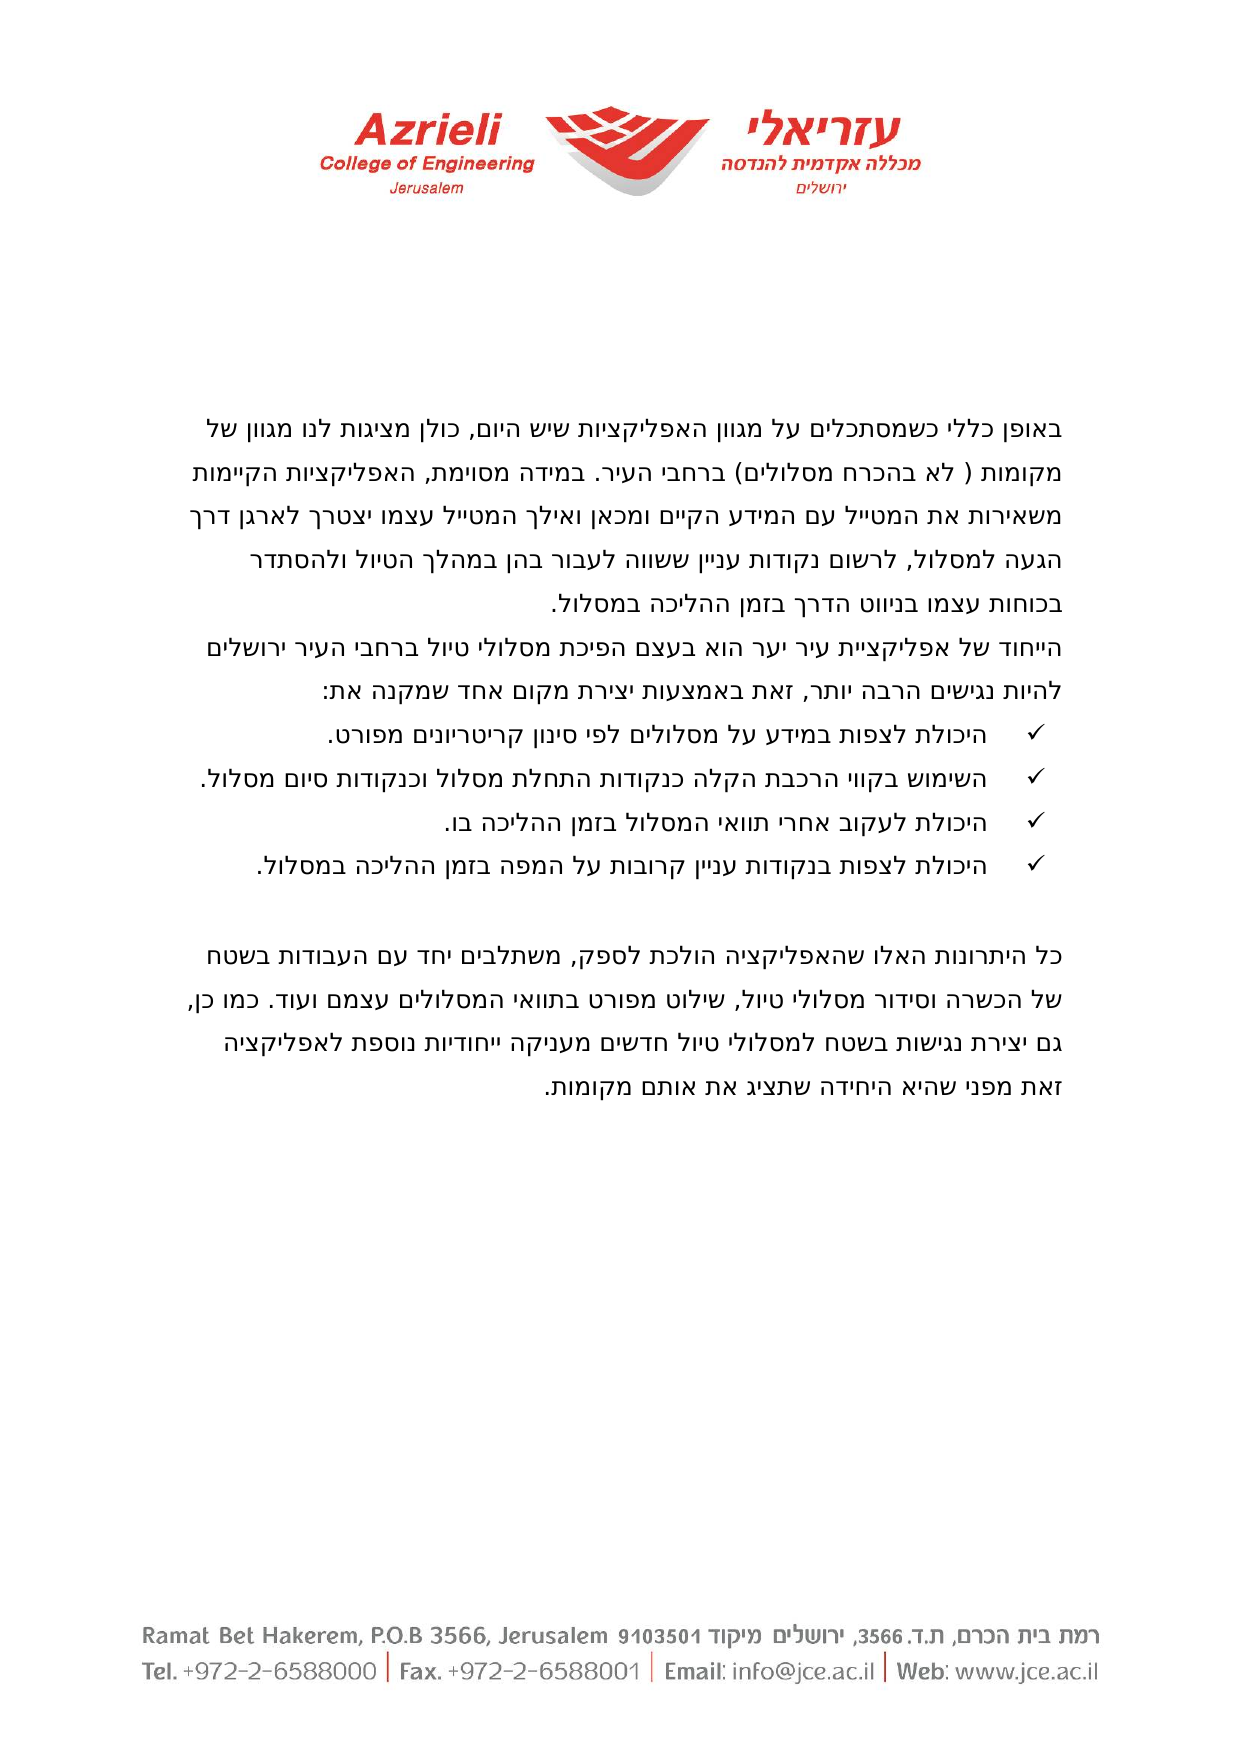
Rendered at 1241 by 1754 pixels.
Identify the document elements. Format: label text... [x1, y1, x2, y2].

text כל היתרונות האלו שהאפליקציה הולכת לספק, משתלבים יחד עם העבודות בשטח של הכשרה וסידור מסלולי טיול, שילוט מפורט בתוואי המסלולים עצמם ועוד. כמו כן, גם יצירת נגישות בשטח למסלולי טיול חדשים מעניקה ייחודיות נוספת לאפליקציה זאת מפני שהיא היחידה שתציג את אותם מקומות. [177, 941, 1063, 1101]
picture [107, 1605, 1133, 1714]
picture [42, 44, 1199, 221]
list היכולת לצפות בנקודות עניין קרובות על המפה בזמן ההליכה במסלול. [177, 852, 1026, 881]
text הייחוד של אפליקציית עיר יער הוא בעצם הפיכת מסלולי טיול ברחבי העיר ירושלים להיות נגישים הרבה יותר, זאת באמצעות יצירת מקום אחד שמקנה את: [177, 633, 1063, 706]
text באופן כללי כשמסתכלים על מגוון האפליקציות שיש היום, כולן מציגות לנו מגוון של מקומות ( לא בהכרח מסלולים) ברחבי העיר. במידה מסוימת, האפליקציות הקיימות משאירות את המטייל עם המידע הקיים ומכאן ואילך המטייל עצמו יצטרך לארגן דרך הגעה למסלול, לרשום נקודות עניין ששווה לעבור בהן במהלך הטיול ולהסתדר בכוחות עצמו בניווט הדרך בזמן ההליכה במסלול. [177, 414, 1063, 618]
list היכולת לעקוב אחרי תוואי המסלול בזמן ההליכה בו. [177, 808, 1026, 837]
list השימוש בקווי הרכבת הקלה כנקודות התחלת מסלול וכנקודות סיום מסלול. [177, 764, 1026, 793]
list היכולת לצפות במידע על מסלולים לפי סינון קריטריונים מפורט. [177, 720, 1026, 749]
